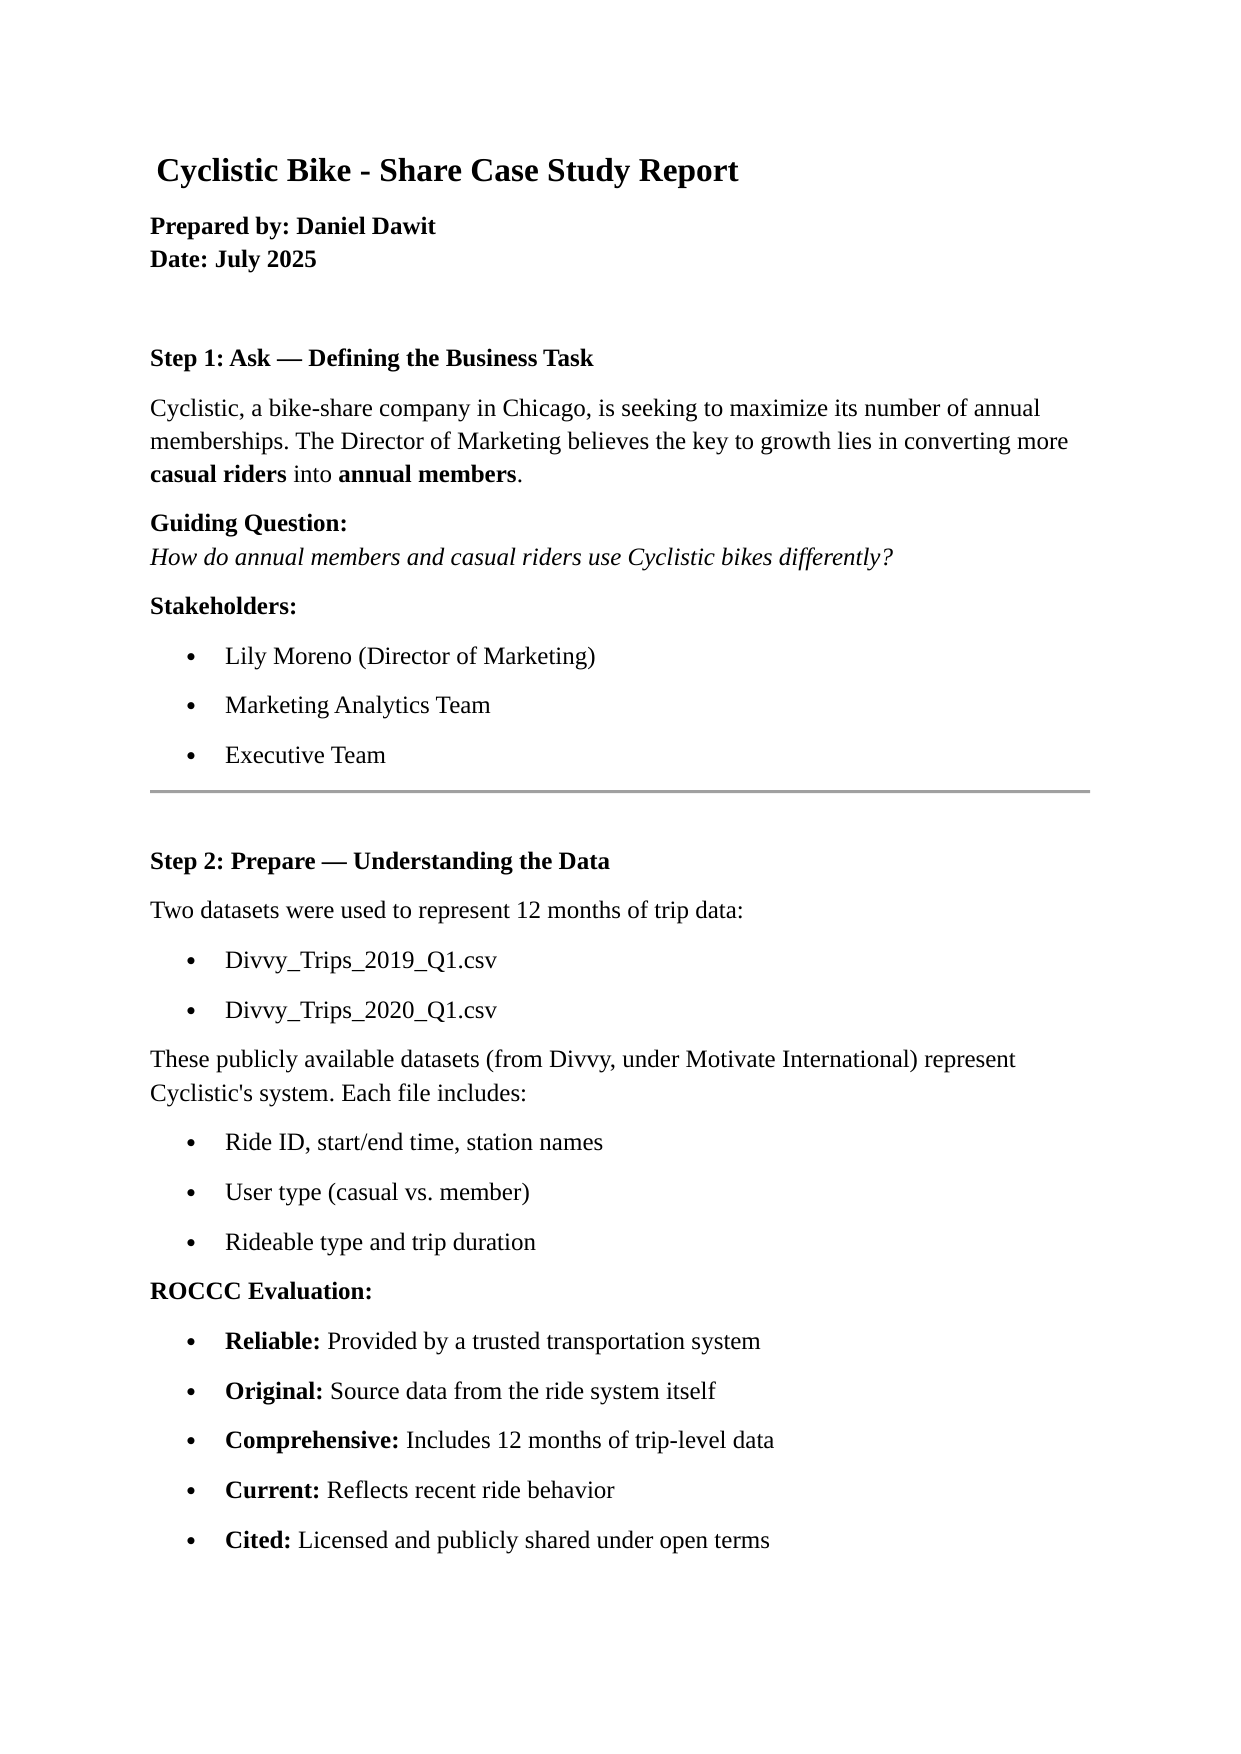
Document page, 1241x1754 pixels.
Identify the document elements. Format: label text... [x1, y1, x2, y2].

text Cyclistic, a bike-share company in Chicago, is seeking to maximize its number of annual memberships. The Director of Marketing believes the key to growth lies in converting more casual riders into annual members. [150, 393, 1090, 488]
list Reliable: Provided by a trusted transportation system [187, 1326, 1090, 1355]
list Lily Moreno (Director of Marketing) [187, 641, 1090, 670]
list Comprehensive: Includes 12 months of trip-level data [187, 1425, 1090, 1454]
text ROCCC Evaluation: [150, 1276, 1090, 1305]
text Guiding Question: How do annual members and casual riders use Cyclistic bikes differently? [150, 508, 1090, 570]
list Rideable type and trip duration [187, 1227, 1090, 1255]
list Ride ID, start/end time, station names [187, 1127, 1090, 1156]
list Cited: Licensed and publicly shared under open terms [187, 1525, 1090, 1553]
text These publicly available datasets (from Divvy, under Motivate International) represent Cyclistic's system. Each file includes: [150, 1044, 1090, 1106]
list Marketing Analytics Team [187, 691, 1090, 719]
list Executive Team [187, 740, 1090, 769]
text Prepared by: Daniel Dawit Date: July 2025 [150, 211, 1090, 272]
text Cyclistic Bike - Share Case Study Report [150, 150, 1090, 188]
list Original: Source data from the ride system itself [187, 1376, 1090, 1404]
text Step 1: Ask — Defining the Business Task [150, 343, 1090, 372]
list Divvy_Trips_2020_Q1.csv [187, 995, 1090, 1024]
list User type (casual vs. member) [187, 1177, 1090, 1206]
text Step 2: Prepare — Understanding the Data [150, 846, 1090, 874]
list Current: Reflects recent ride behavior [187, 1475, 1090, 1504]
text Stakeholders: [150, 591, 1090, 620]
list Divvy_Trips_2019_Q1.csv [187, 945, 1090, 974]
text Two datasets were used to represent 12 months of trip data: [150, 896, 1090, 924]
